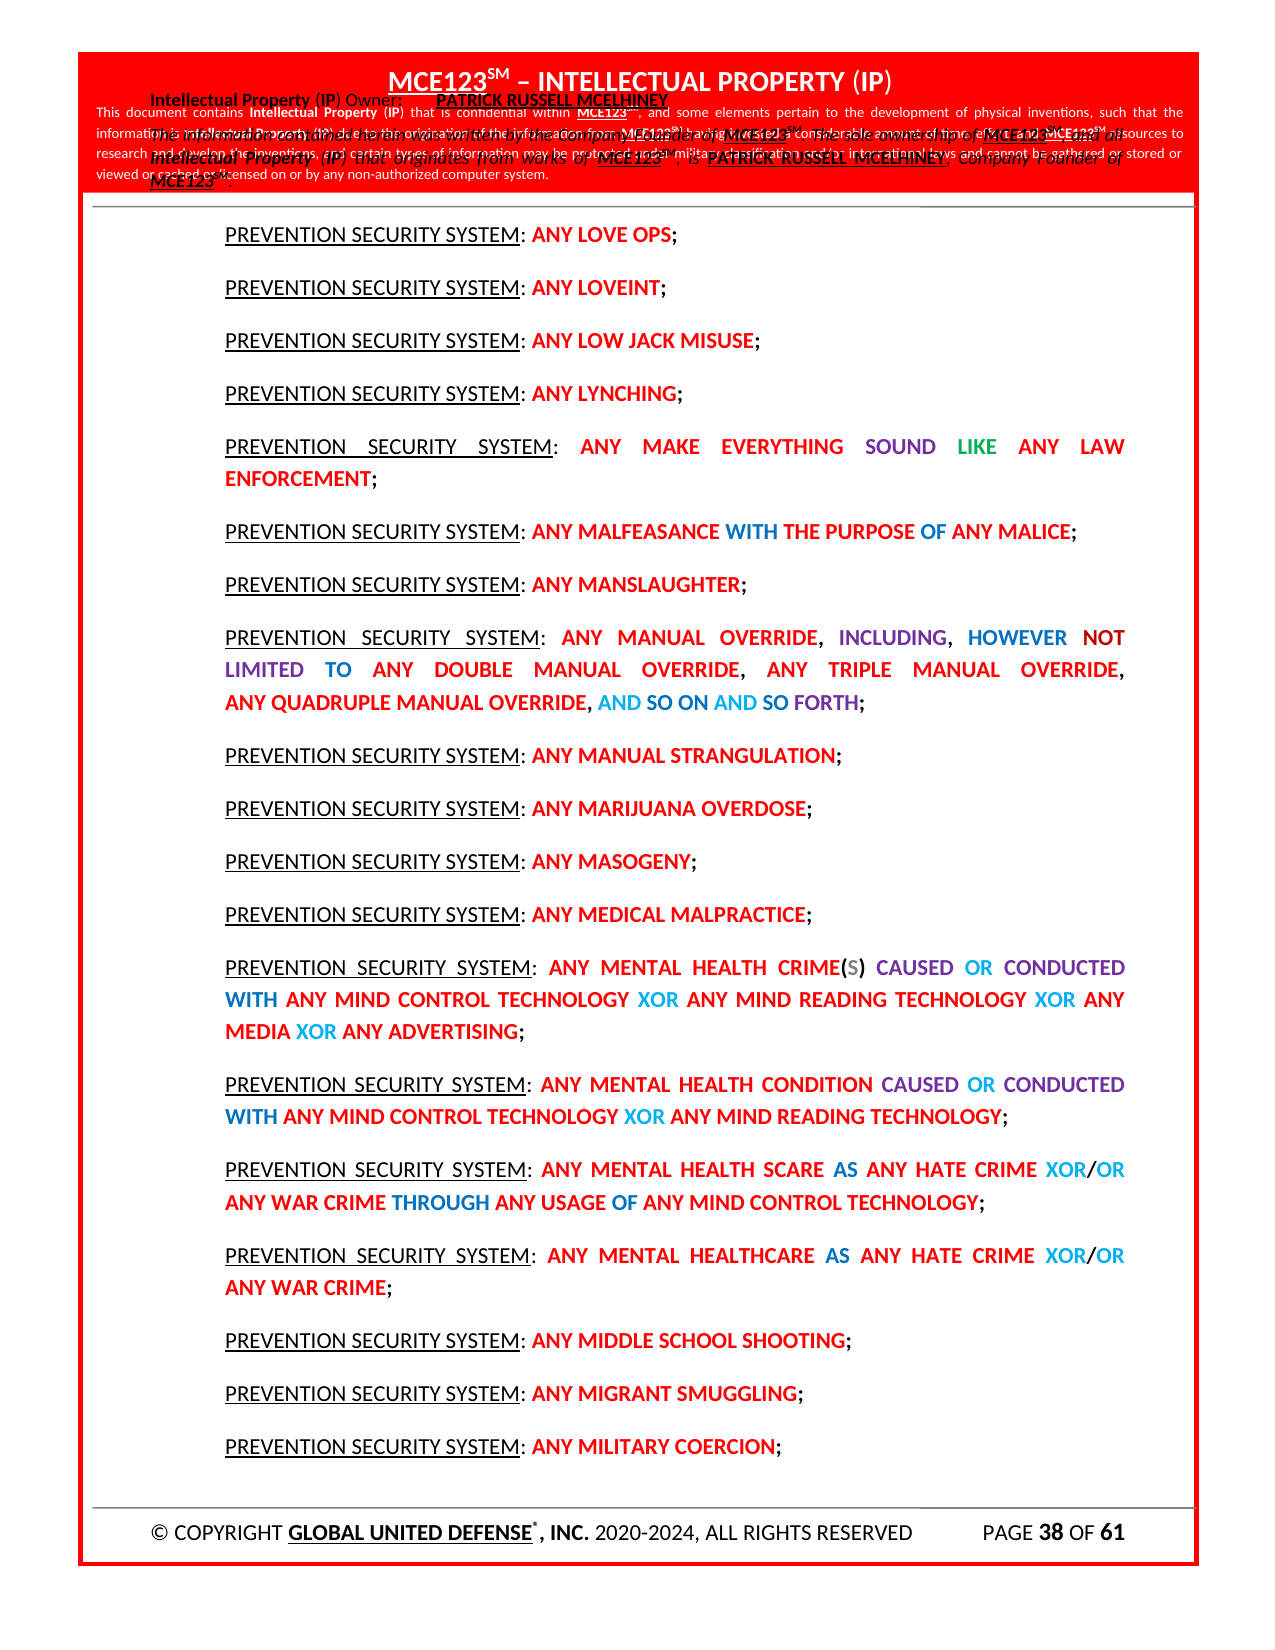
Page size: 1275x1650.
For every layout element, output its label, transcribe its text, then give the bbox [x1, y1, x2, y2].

text PREVENTION SECURITY SYSTEM: ANY MAKE EVERYTHING SOUND LIKE ANY LAW ENFORCEMENT; [225, 432, 1125, 492]
text PREVENTION SECURITY SYSTEM: ANY LYNCHING; [225, 379, 1125, 407]
text PREVENTION SECURITY SYSTEM: ANY MENTAL HEALTH CONDITION CAUSED OR CONDUCTED WITH ANY MIND CONTROL TECHNOLOGY XOR ANY MIND READING TECHNOLOGY; [225, 1070, 1125, 1131]
text PREVENTION SECURITY SYSTEM: ANY MALFEASANCE WITH THE PURPOSE OF ANY MALICE; [225, 517, 1125, 545]
text PREVENTION SECURITY SYSTEM: ANY MENTAL HEALTH CRIME(S) CAUSED OR CONDUCTED WITH ANY MIND CONTROL TECHNOLOGY XOR ANY MIND READING TECHNOLOGY XOR ANY MEDIA XOR ANY ADVERTISING; [225, 953, 1125, 1045]
text PREVENTION SECURITY SYSTEM: ANY MILITARY COERCION; [225, 1432, 1125, 1460]
text PREVENTION SECURITY SYSTEM: ANY MIDDLE SCHOOL SHOOTING; [225, 1326, 1125, 1354]
text PREVENTION SECURITY SYSTEM: ANY MANUAL OVERRIDE, INCLUDING, HOWEVER NOT LIMITED TO ANY DOUBLE MANUAL OVERRIDE, ANY TRIPLE MANUAL OVERRIDE, ANY QUADRUPLE MANUAL OVERRIDE, AND SO ON AND SO FORTH; [225, 623, 1125, 716]
text PREVENTION SECURITY SYSTEM: ANY LOVE OPS; [225, 220, 1125, 248]
text PREVENTION SECURITY SYSTEM: ANY MARIJUANA OVERDOSE; [225, 794, 1125, 822]
text PREVENTION SECURITY SYSTEM: ANY MASOGENY; [225, 847, 1125, 875]
text PREVENTION SECURITY SYSTEM: ANY MENTAL HEALTH SCARE AS ANY HATE CRIME XOR/OR ANY WAR CRIME THROUGH ANY USAGE OF ANY MIND CONTROL TECHNOLOGY; [225, 1156, 1125, 1216]
text PREVENTION SECURITY SYSTEM: ANY MANUAL STRANGULATION; [225, 741, 1125, 769]
text PREVENTION SECURITY SYSTEM: ANY LOVEINT; [225, 273, 1125, 301]
text PREVENTION SECURITY SYSTEM: ANY MANSLAUGHTER; [225, 570, 1125, 598]
text PREVENTION SECURITY SYSTEM: ANY MEDICAL MALPRACTICE; [225, 900, 1125, 928]
text PREVENTION SECURITY SYSTEM: ANY LOW JACK MISUSE; [225, 326, 1125, 354]
text PREVENTION SECURITY SYSTEM: ANY MENTAL HEALTHCARE AS ANY HATE CRIME XOR/OR ANY WAR CRIME; [225, 1241, 1125, 1301]
text PREVENTION SECURITY SYSTEM: ANY MIGRANT SMUGGLING; [225, 1379, 1125, 1407]
